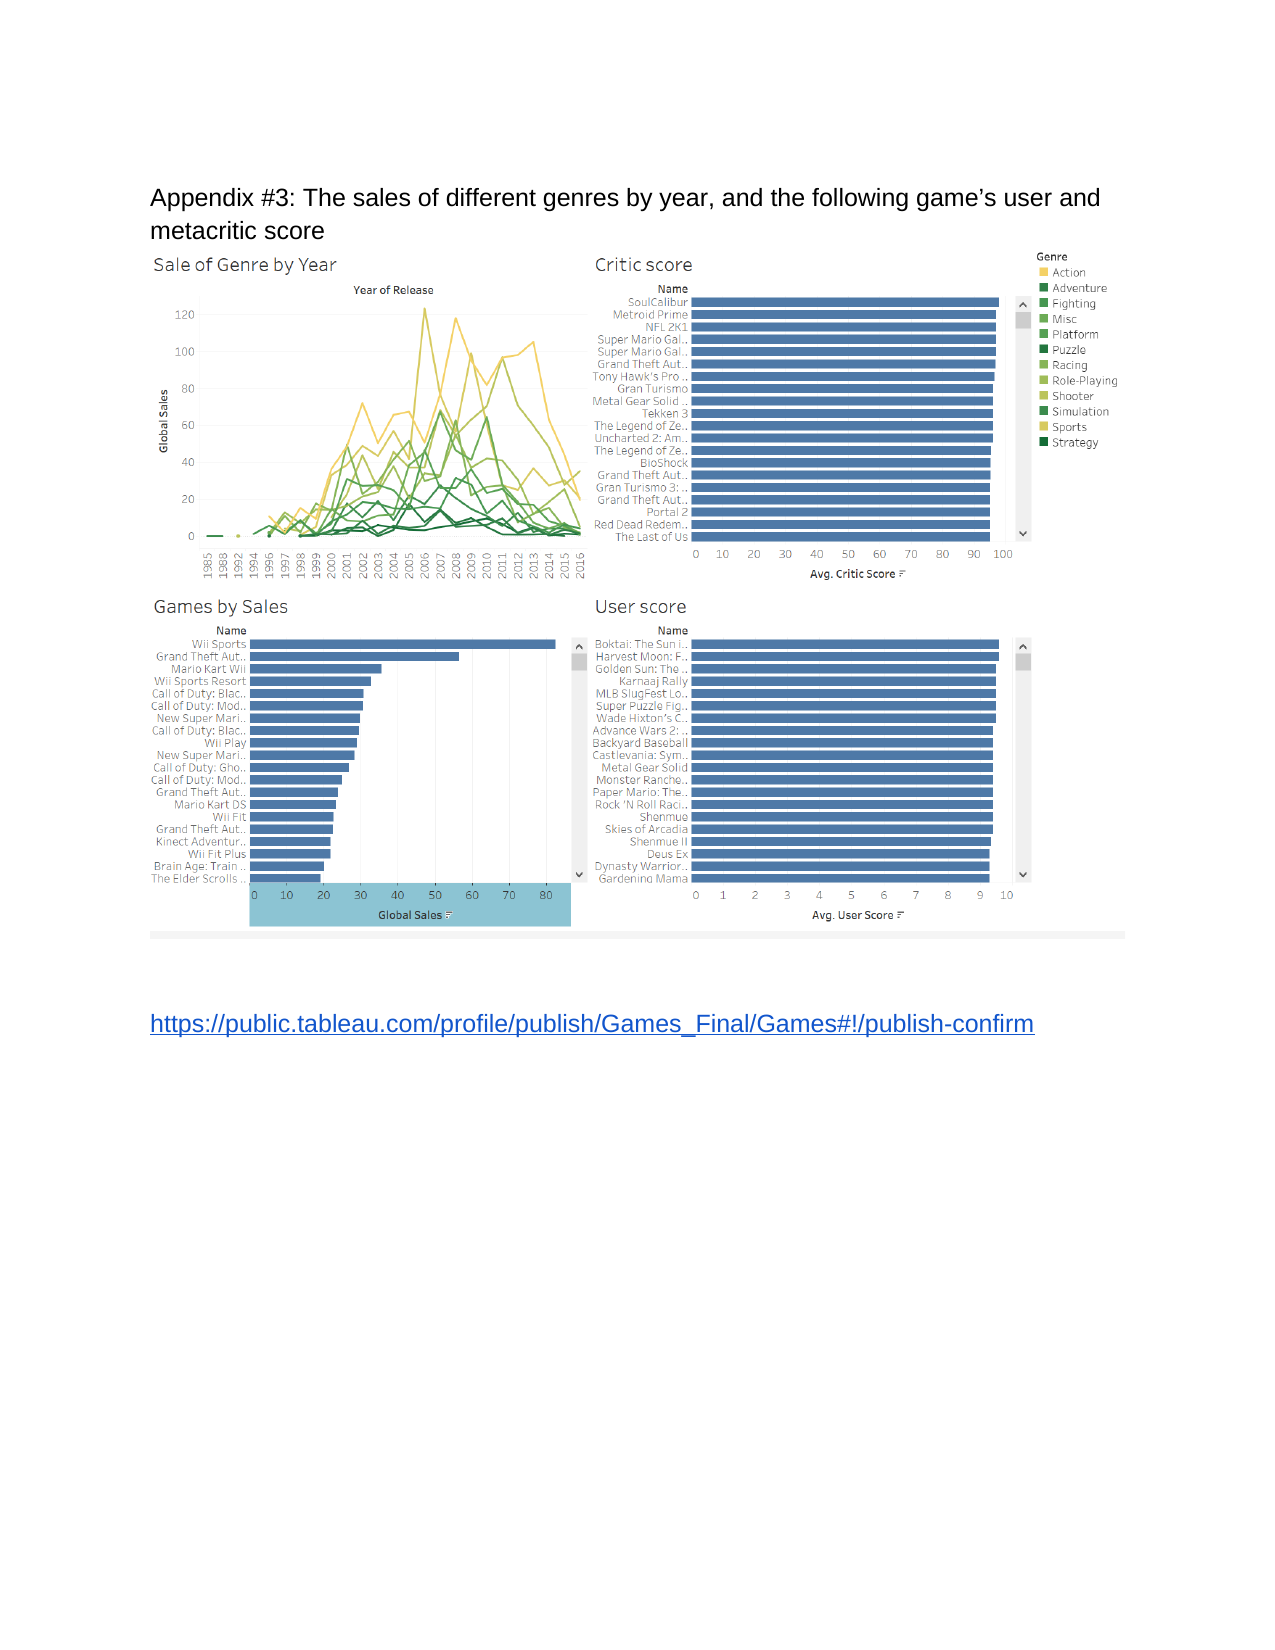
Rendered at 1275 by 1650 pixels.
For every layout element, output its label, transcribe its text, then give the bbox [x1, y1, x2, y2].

picture [150, 249, 1125, 939]
text https://public.tableau.com/profile/publish/Games_Final/Games#!/publish-confirm [150, 1008, 1125, 1037]
text Appendix #3: The sales of different genres by year, and the following game’s user and metacritic score [150, 183, 1125, 245]
